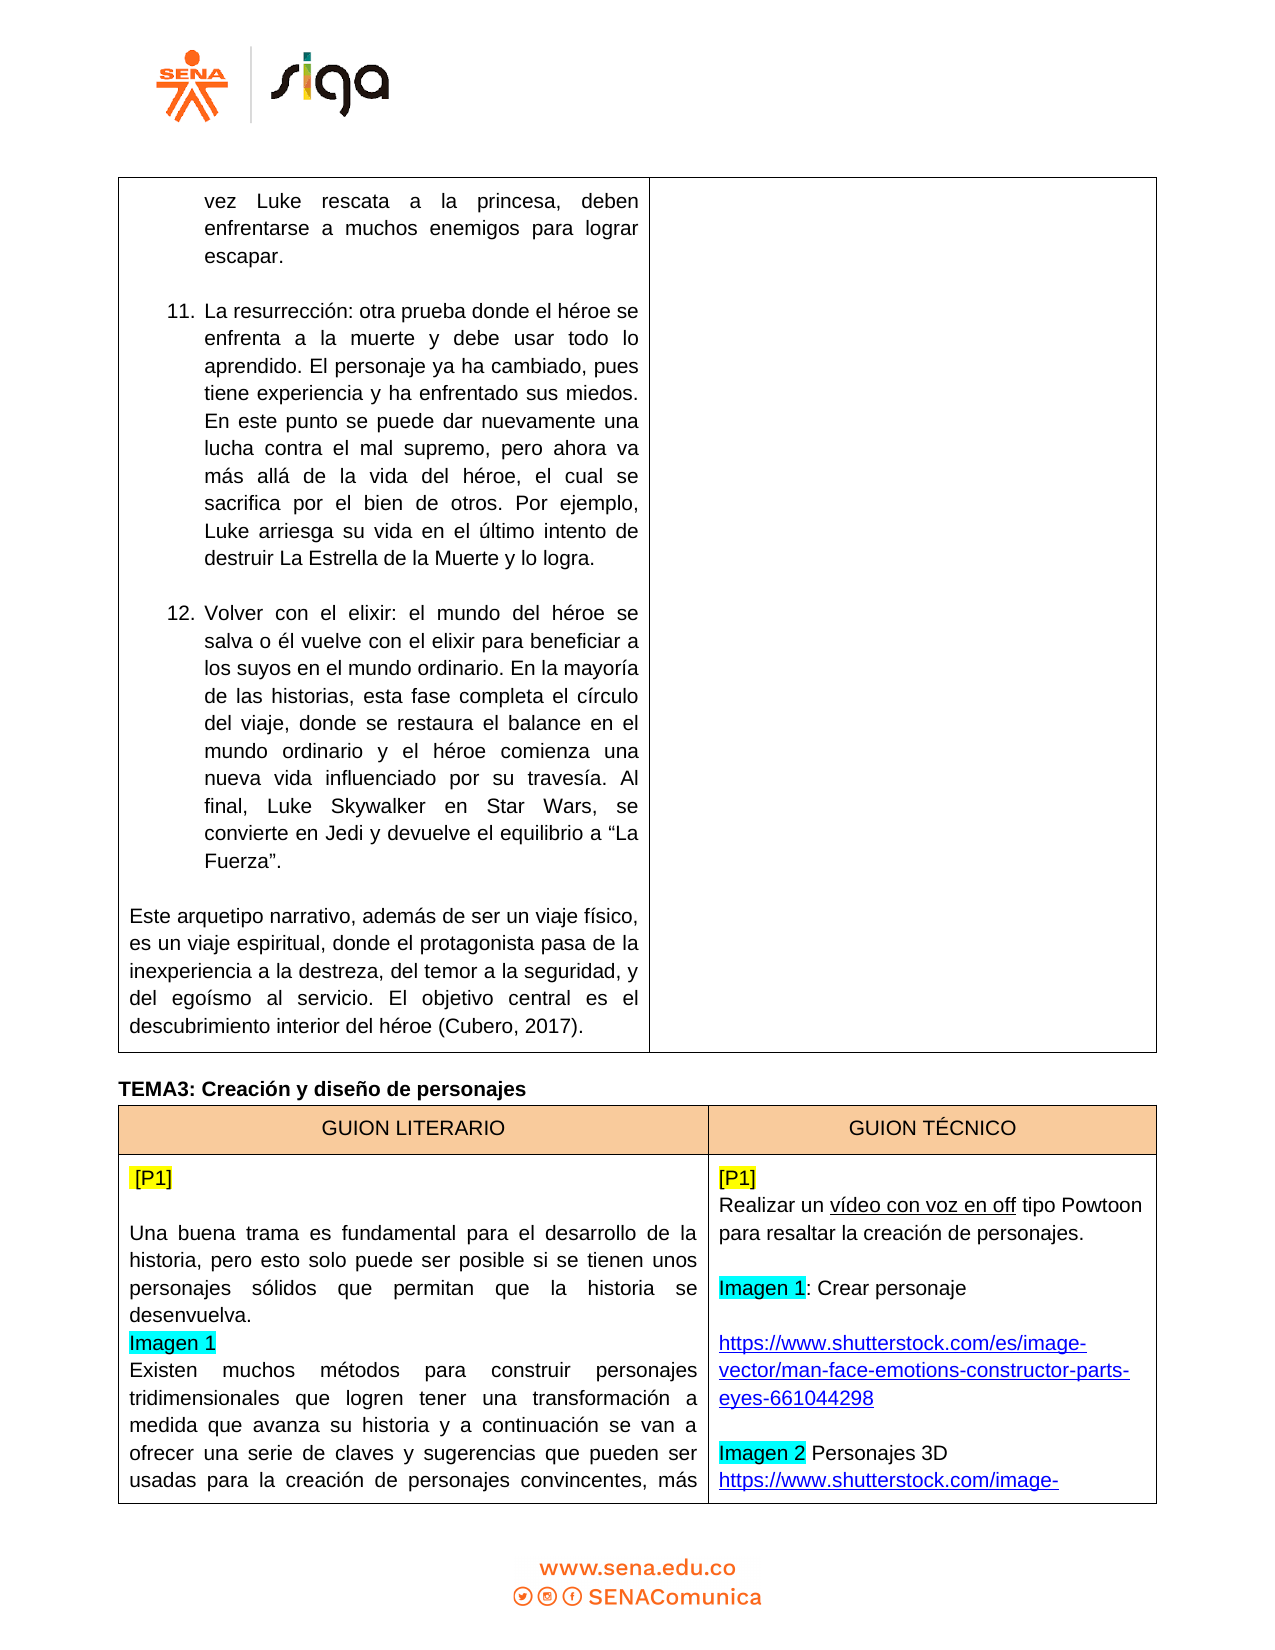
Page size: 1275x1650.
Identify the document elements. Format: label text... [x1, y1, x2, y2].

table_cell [119, 1155, 708, 1502]
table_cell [709, 1155, 1156, 1502]
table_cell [650, 178, 1156, 1052]
picture [5, 42, 538, 128]
table_header GUION TÉCNICO [709, 1106, 1156, 1154]
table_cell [119, 178, 649, 1052]
table_header GUION LITERARIO [119, 1106, 708, 1154]
text TEMA3: Creación y diseño de personajes [118, 1077, 1157, 1101]
picture [513, 1556, 762, 1606]
